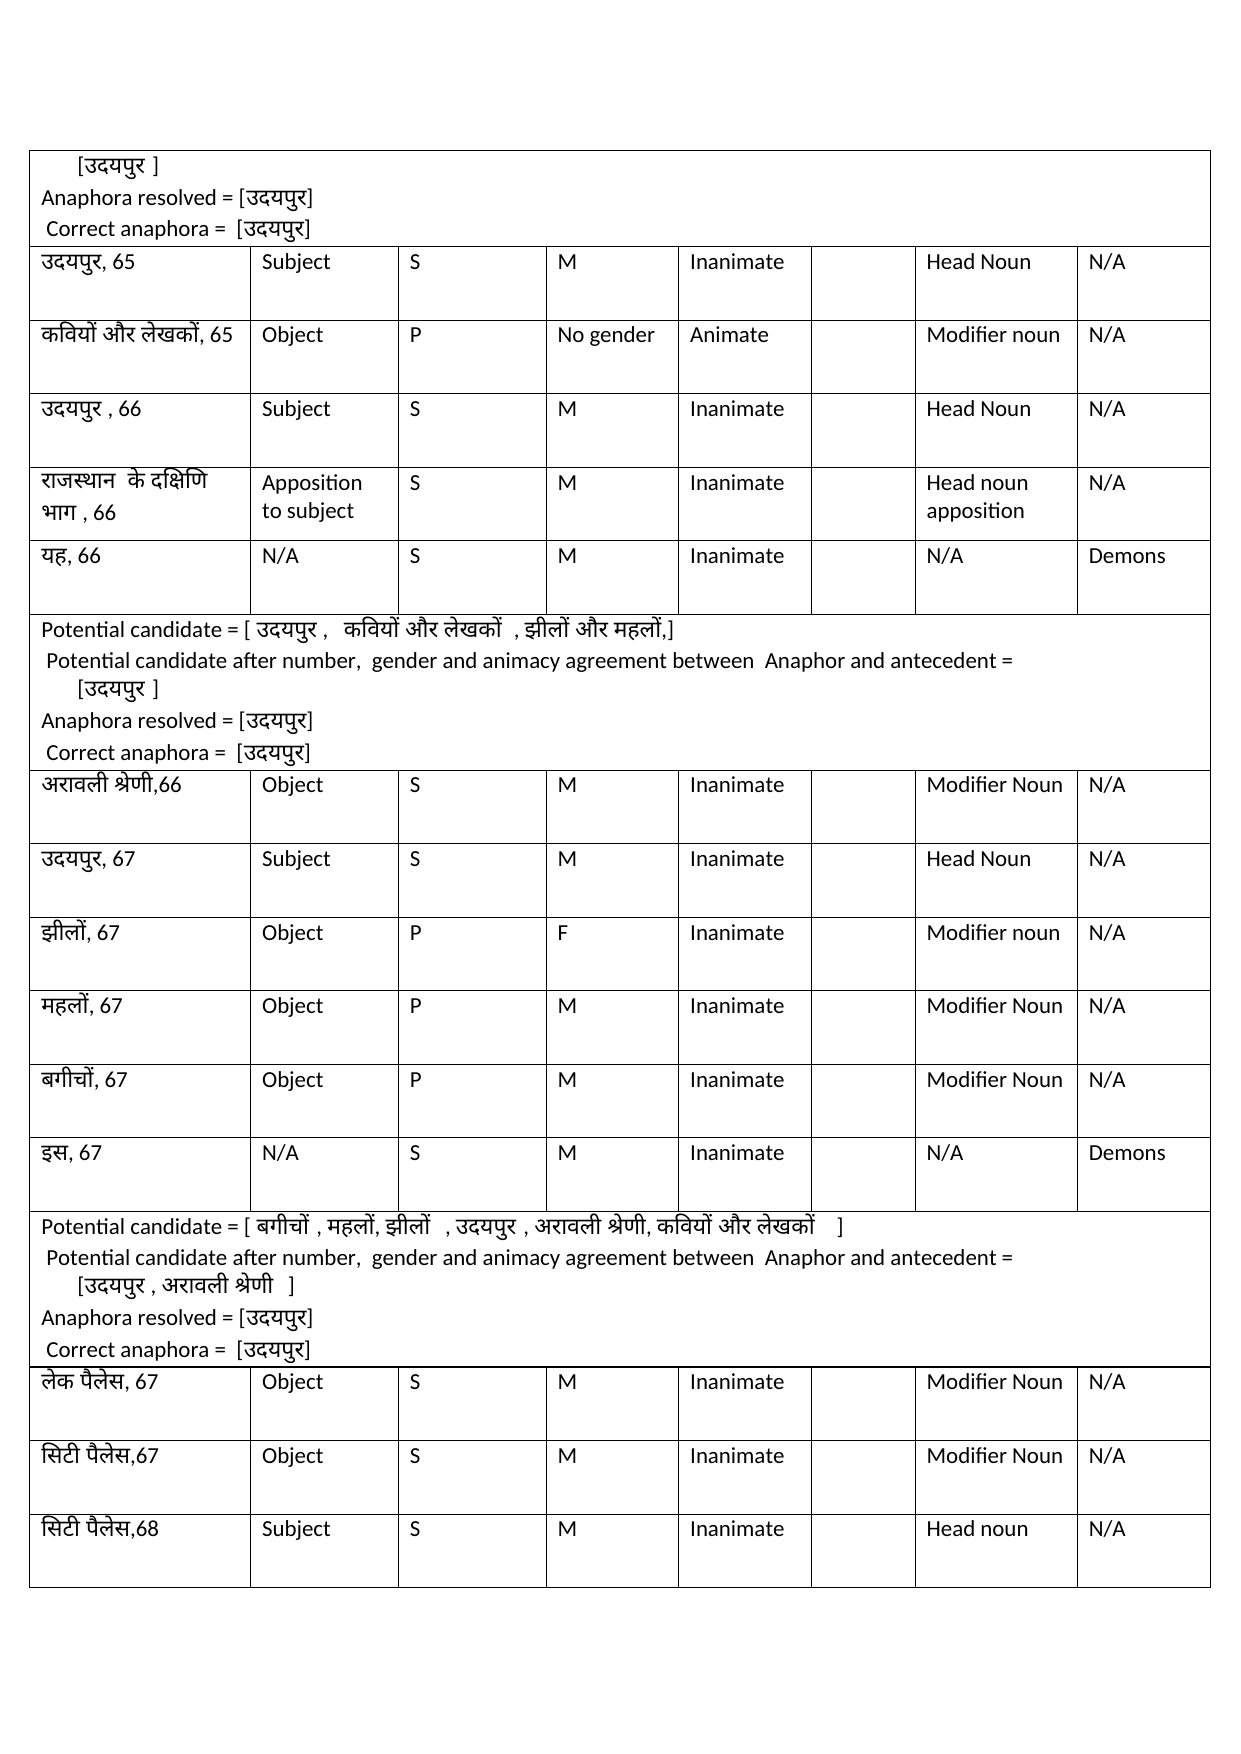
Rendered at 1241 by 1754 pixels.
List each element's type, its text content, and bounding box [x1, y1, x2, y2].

table_cell N/A [251, 541, 398, 614]
table_cell झीलों, 67 [30, 918, 250, 990]
table_cell Inanimate [679, 394, 811, 467]
table_cell [812, 1441, 915, 1513]
table_cell Object [251, 1065, 398, 1137]
table_cell S [399, 1515, 546, 1587]
table_cell P [399, 321, 546, 393]
table_cell Subject [251, 1515, 398, 1587]
table_cell N/A [1078, 918, 1210, 990]
table_cell S [399, 844, 546, 917]
table_cell Head Noun [916, 844, 1077, 917]
table_cell [812, 991, 915, 1064]
table_cell P [399, 1065, 546, 1137]
table_cell No gender [547, 321, 678, 393]
table_cell N/A [251, 1138, 398, 1211]
table_cell M [547, 1065, 678, 1137]
table_cell P [399, 918, 546, 990]
table_cell Subject [251, 394, 398, 467]
table_cell Subject [251, 247, 398, 319]
table_cell Apposition to subject [251, 468, 398, 540]
table_cell N/A [1078, 468, 1210, 540]
table_cell N/A [1078, 771, 1210, 843]
table_cell M [547, 394, 678, 467]
table_cell Head Noun [916, 394, 1077, 467]
table_cell Potential candidate = [ उदयपुर , कवियों और लेखकों , झीलों और महलों,] Potential candidate after number, gender and animacy agreement between Anaphor and antecedent = [उदयपुर ] Anaphora resolved = [उदयपुर] Correct anaphora = [उदयपुर] [30, 615, 1210, 769]
table_cell M [547, 1515, 678, 1587]
table_cell [812, 394, 915, 467]
table_cell [812, 1138, 915, 1211]
table_cell F [547, 918, 678, 990]
table_cell Head noun [916, 1515, 1077, 1587]
table_cell यह, 66 [30, 541, 250, 614]
table_cell Inanimate [679, 541, 811, 614]
table_cell उदयपुर, 67 [30, 844, 250, 917]
table_cell Subject [251, 844, 398, 917]
table_cell सिटी पैलेस,67 [30, 1441, 250, 1513]
table_cell N/A [1078, 247, 1210, 319]
table_cell [812, 1515, 915, 1587]
table_cell अरावली श्रेणी,66 [30, 771, 250, 843]
table_cell Object [251, 918, 398, 990]
table_cell N/A [1078, 1065, 1210, 1137]
table_cell N/A [1078, 1441, 1210, 1513]
table_cell [812, 844, 915, 917]
table_cell महलों, 67 [30, 991, 250, 1064]
table_cell Inanimate [679, 1368, 811, 1440]
table_cell P [399, 991, 546, 1064]
table_cell M [547, 541, 678, 614]
table_cell Inanimate [679, 771, 811, 843]
table_cell [812, 1065, 915, 1137]
table_cell सिटी पैलेस,68 [30, 1515, 250, 1587]
table_cell Potential candidate = [ बगीचों , महलों, झीलों , उदयपुर , अरावली श्रेणी, कवियों और लेखकों ] Potential candidate after number, gender and animacy agreement between Anaphor and antecedent = [उदयपुर , अरावली श्रेणी ] Anaphora resolved = [उदयपुर] Correct anaphora = [उदयपुर] [30, 1212, 1210, 1366]
table_cell Inanimate [679, 1441, 811, 1513]
table_cell राजस्थान के दक्षिणि भाग , 66 [30, 468, 250, 540]
table_cell उदयपुर , 66 [30, 394, 250, 467]
table_cell Inanimate [679, 918, 811, 990]
table_cell Modifier noun [916, 918, 1077, 990]
table_cell S [399, 1368, 546, 1440]
table_cell S [399, 1138, 546, 1211]
table_cell Inanimate [679, 844, 811, 917]
table_cell Inanimate [679, 468, 811, 540]
table_cell [812, 771, 915, 843]
table_cell Inanimate [679, 991, 811, 1064]
table_cell M [547, 1368, 678, 1440]
table_cell उदयपुर, 65 [30, 247, 250, 319]
table_cell M [547, 468, 678, 540]
table_cell Object [251, 1441, 398, 1513]
table_cell Object [251, 1368, 398, 1440]
table_cell S [399, 394, 546, 467]
table_cell Object [251, 321, 398, 393]
table_cell कवियों और लेखकों, 65 [30, 321, 250, 393]
table_cell [812, 321, 915, 393]
table_cell N/A [1078, 991, 1210, 1064]
table_cell Inanimate [679, 1138, 811, 1211]
table_cell Animate [679, 321, 811, 393]
table_cell Modifier Noun [916, 1368, 1077, 1440]
table_cell N/A [1078, 394, 1210, 467]
table_cell N/A [1078, 844, 1210, 917]
table_cell Inanimate [679, 1065, 811, 1137]
table_cell M [547, 991, 678, 1064]
table_cell M [547, 1138, 678, 1211]
table_cell Modifier noun [916, 321, 1077, 393]
table_cell N/A [916, 1138, 1077, 1211]
table_cell M [547, 844, 678, 917]
table_cell [812, 918, 915, 990]
table_cell Inanimate [679, 1515, 811, 1587]
table_cell Head noun apposition [916, 468, 1077, 540]
table_cell Object [251, 991, 398, 1064]
table_cell [812, 1368, 915, 1440]
table_cell N/A [1078, 321, 1210, 393]
table_cell Modifier Noun [916, 1441, 1077, 1513]
table_cell Modifier Noun [916, 771, 1077, 843]
table_cell M [547, 1441, 678, 1513]
table_cell M [547, 771, 678, 843]
table_cell Modifier Noun [916, 991, 1077, 1064]
table_cell Head Noun [916, 247, 1077, 319]
table_cell N/A [1078, 1515, 1210, 1587]
table_cell [812, 247, 915, 319]
table_cell S [399, 541, 546, 614]
table_cell M [547, 247, 678, 319]
table_cell Object [251, 771, 398, 843]
table_cell Inanimate [679, 247, 811, 319]
table_cell Demons [1078, 1138, 1210, 1211]
table_cell N/A [916, 541, 1077, 614]
table_cell लेक पैलेस, 67 [30, 1368, 250, 1440]
table_cell S [399, 247, 546, 319]
table_cell इस, 67 [30, 1138, 250, 1211]
table_cell Demons [1078, 541, 1210, 614]
table_cell S [399, 771, 546, 843]
table_cell [812, 541, 915, 614]
table_cell S [399, 1441, 546, 1513]
table_cell बगीचों, 67 [30, 1065, 250, 1137]
table_cell N/A [1078, 1368, 1210, 1440]
table_cell Modifier Noun [916, 1065, 1077, 1137]
table_cell [812, 468, 915, 540]
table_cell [30, 151, 1210, 246]
table_cell S [399, 468, 546, 540]
